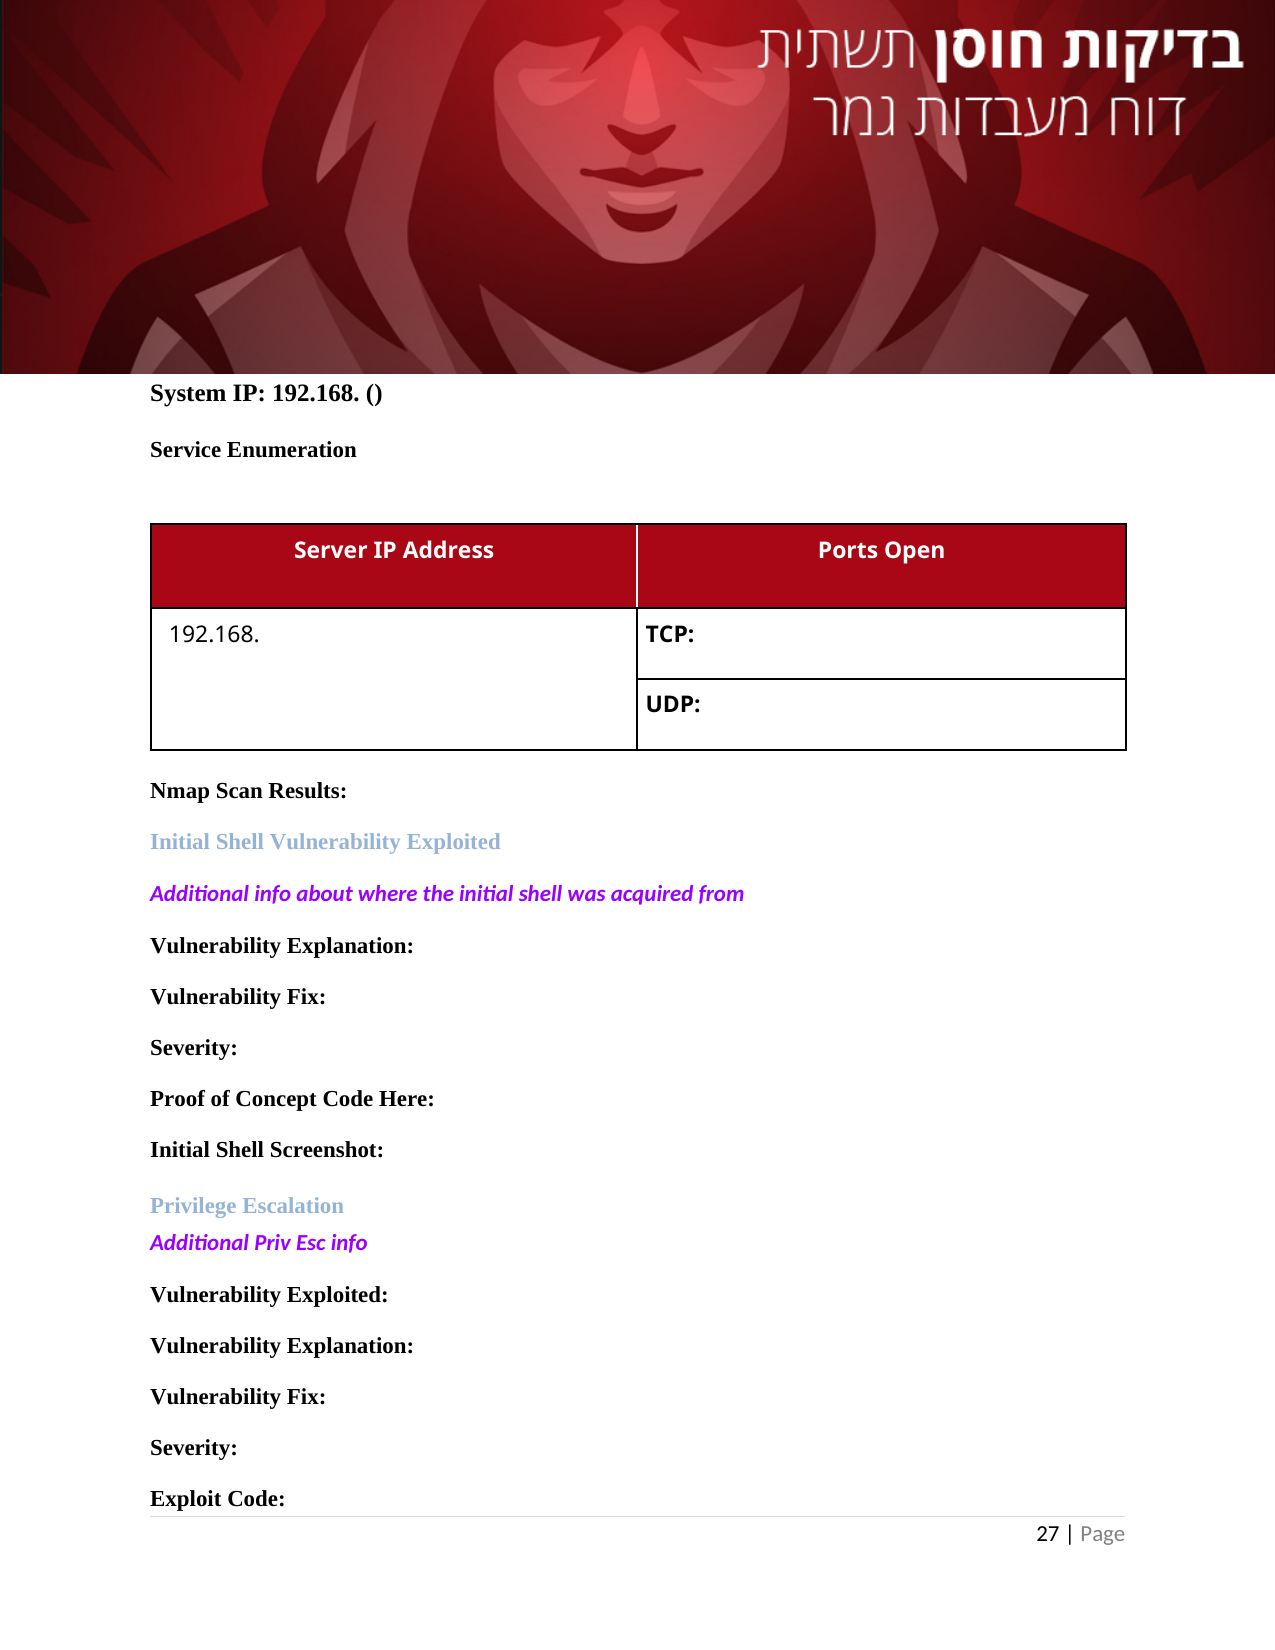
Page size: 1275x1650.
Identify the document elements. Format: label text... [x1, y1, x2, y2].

subtitle Service Enumeration [150, 436, 1125, 462]
text Exploit Code: [150, 1485, 1125, 1512]
text Initial Shell Screenshot: [150, 1137, 1125, 1163]
text Severity: [150, 1034, 1125, 1061]
text Vulnerability Fix: [150, 1383, 1125, 1410]
text Severity: [150, 1434, 1125, 1461]
table_cell TCP: [638, 609, 1125, 678]
subtitle Privilege Escalation [150, 1192, 1125, 1218]
text Nmap Scan Results: [150, 777, 1125, 804]
subtitle System IP: 192.168. () [150, 133, 1125, 406]
text Additional info about where the initial shell was acquired from [150, 879, 1125, 907]
table_header Server IP Address [152, 525, 636, 607]
text Vulnerability Explanation: [150, 932, 1125, 959]
table_cell 192.168. [152, 609, 636, 749]
table_header Ports Open [638, 525, 1125, 607]
text Vulnerability Fix: [150, 983, 1125, 1010]
text Proof of Concept Code Here: [150, 1086, 1125, 1112]
text Vulnerability Exploited: [150, 1281, 1125, 1308]
picture [0, 0, 1275, 374]
text Additional Priv Esc info [150, 1228, 1125, 1256]
text Initial Shell Vulnerability Exploited [150, 828, 1125, 855]
text Vulnerability Explanation: [150, 1332, 1125, 1359]
table_cell UDP: [638, 680, 1125, 749]
